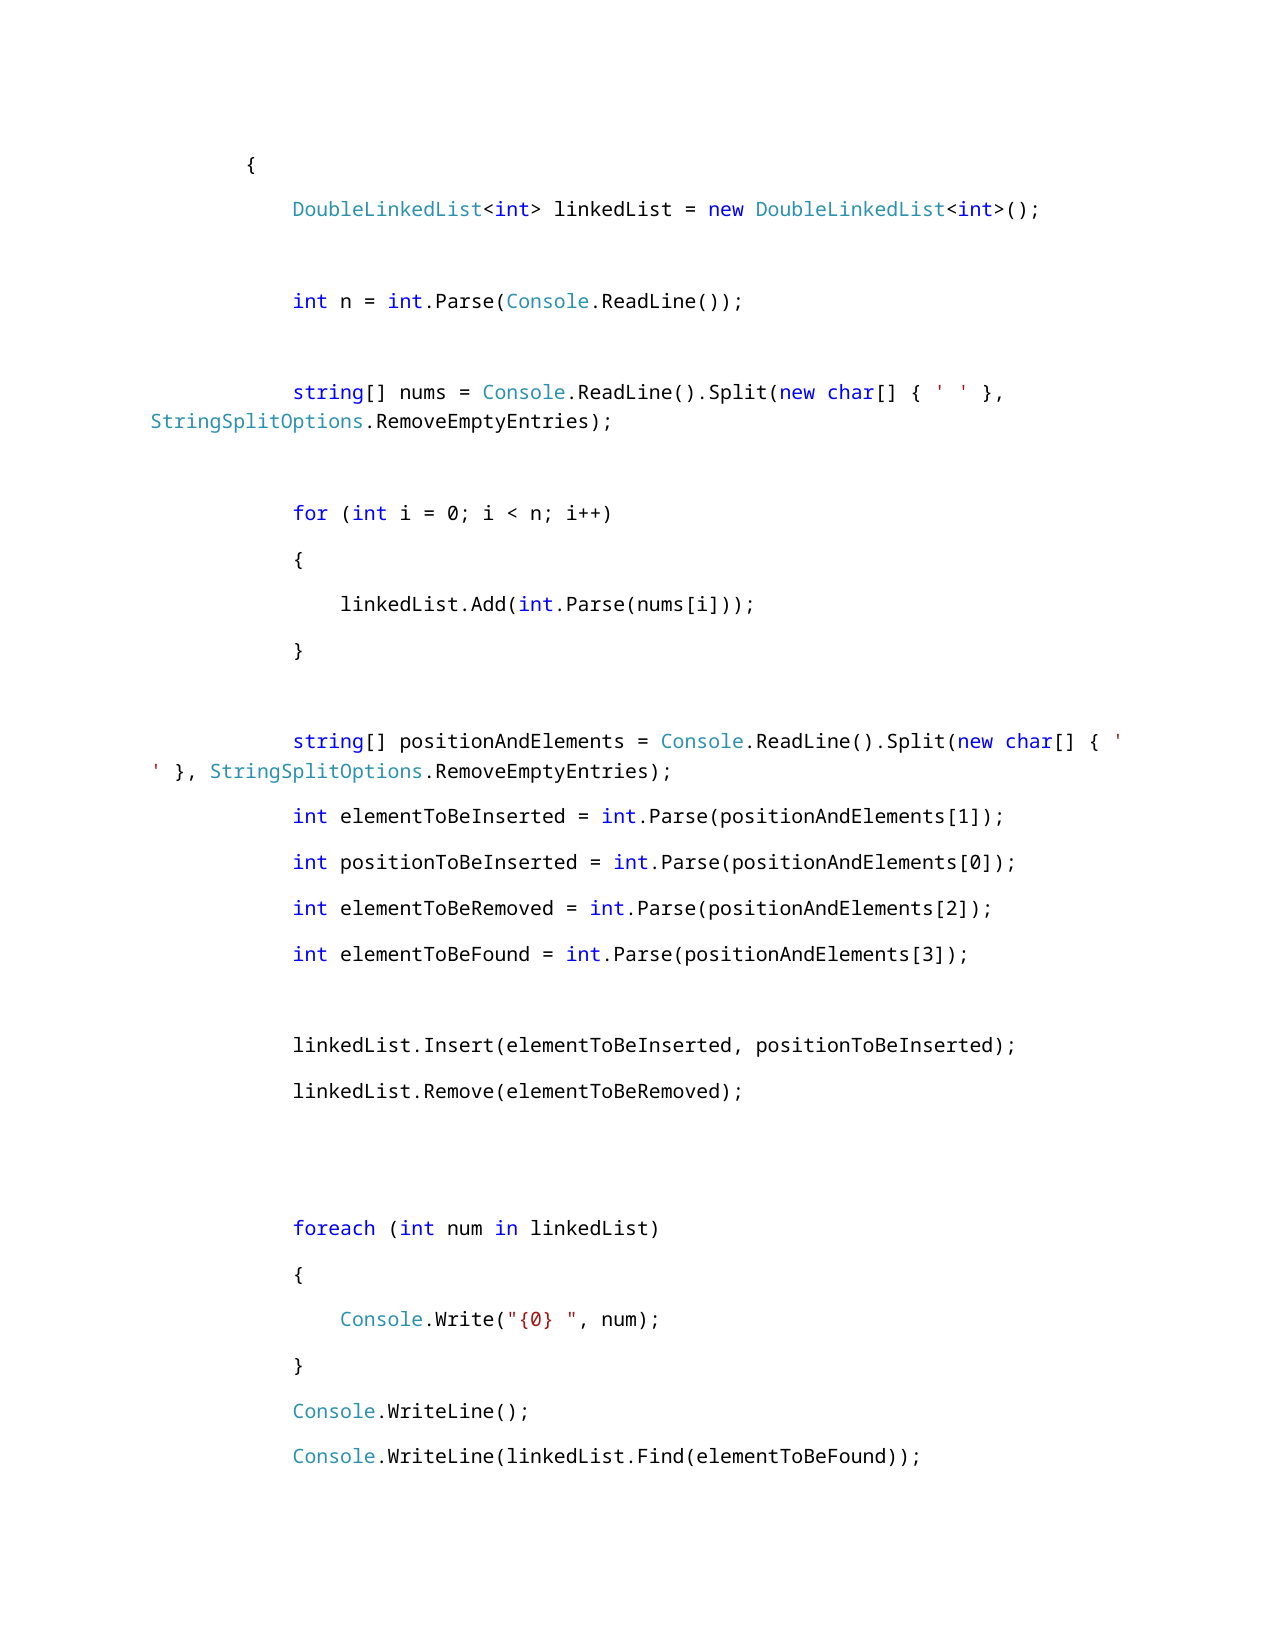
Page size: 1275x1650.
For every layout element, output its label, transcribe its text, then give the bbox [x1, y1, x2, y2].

text foreach (int num in linkedList) [150, 1214, 1125, 1241]
text for (int i = 0; i < n; i++) [150, 499, 1125, 526]
text linkedList.Insert(elementToBeInserted, positionToBeInserted); [150, 1031, 1125, 1058]
text Console.Write("{0} ", num); [150, 1306, 1125, 1333]
text { [150, 150, 1125, 177]
text } [150, 1351, 1125, 1378]
text Console.WriteLine(); [150, 1397, 1125, 1424]
text int positionToBeInserted = int.Parse(positionAndElements[0]); [150, 848, 1125, 875]
text linkedList.Remove(elementToBeRemoved); [150, 1077, 1125, 1104]
text int elementToBeInserted = int.Parse(positionAndElements[1]); [150, 803, 1125, 829]
text int elementToBeRemoved = int.Parse(positionAndElements[2]); [150, 894, 1125, 921]
text string[] nums = Console.ReadLine().Split(new char[] { ' ' }, StringSplitOptions.RemoveEmptyEntries); [150, 379, 1125, 435]
text int n = int.Parse(Console.ReadLine()); [150, 287, 1125, 314]
text { [150, 1260, 1125, 1287]
text } [150, 636, 1125, 663]
text linkedList.Add(int.Parse(nums[i])); [150, 591, 1125, 618]
text { [150, 545, 1125, 572]
text DoubleLinkedList<int> linkedList = new DoubleLinkedList<int>(); [150, 196, 1125, 223]
text int elementToBeFound = int.Parse(positionAndElements[3]); [150, 940, 1125, 967]
text Console.WriteLine(linkedList.Find(elementToBeFound)); [150, 1443, 1125, 1470]
text string[] positionAndElements = Console.ReadLine().Split(new char[] { ' ' }, StringSplitOptions.RemoveEmptyEntries); [150, 728, 1125, 784]
